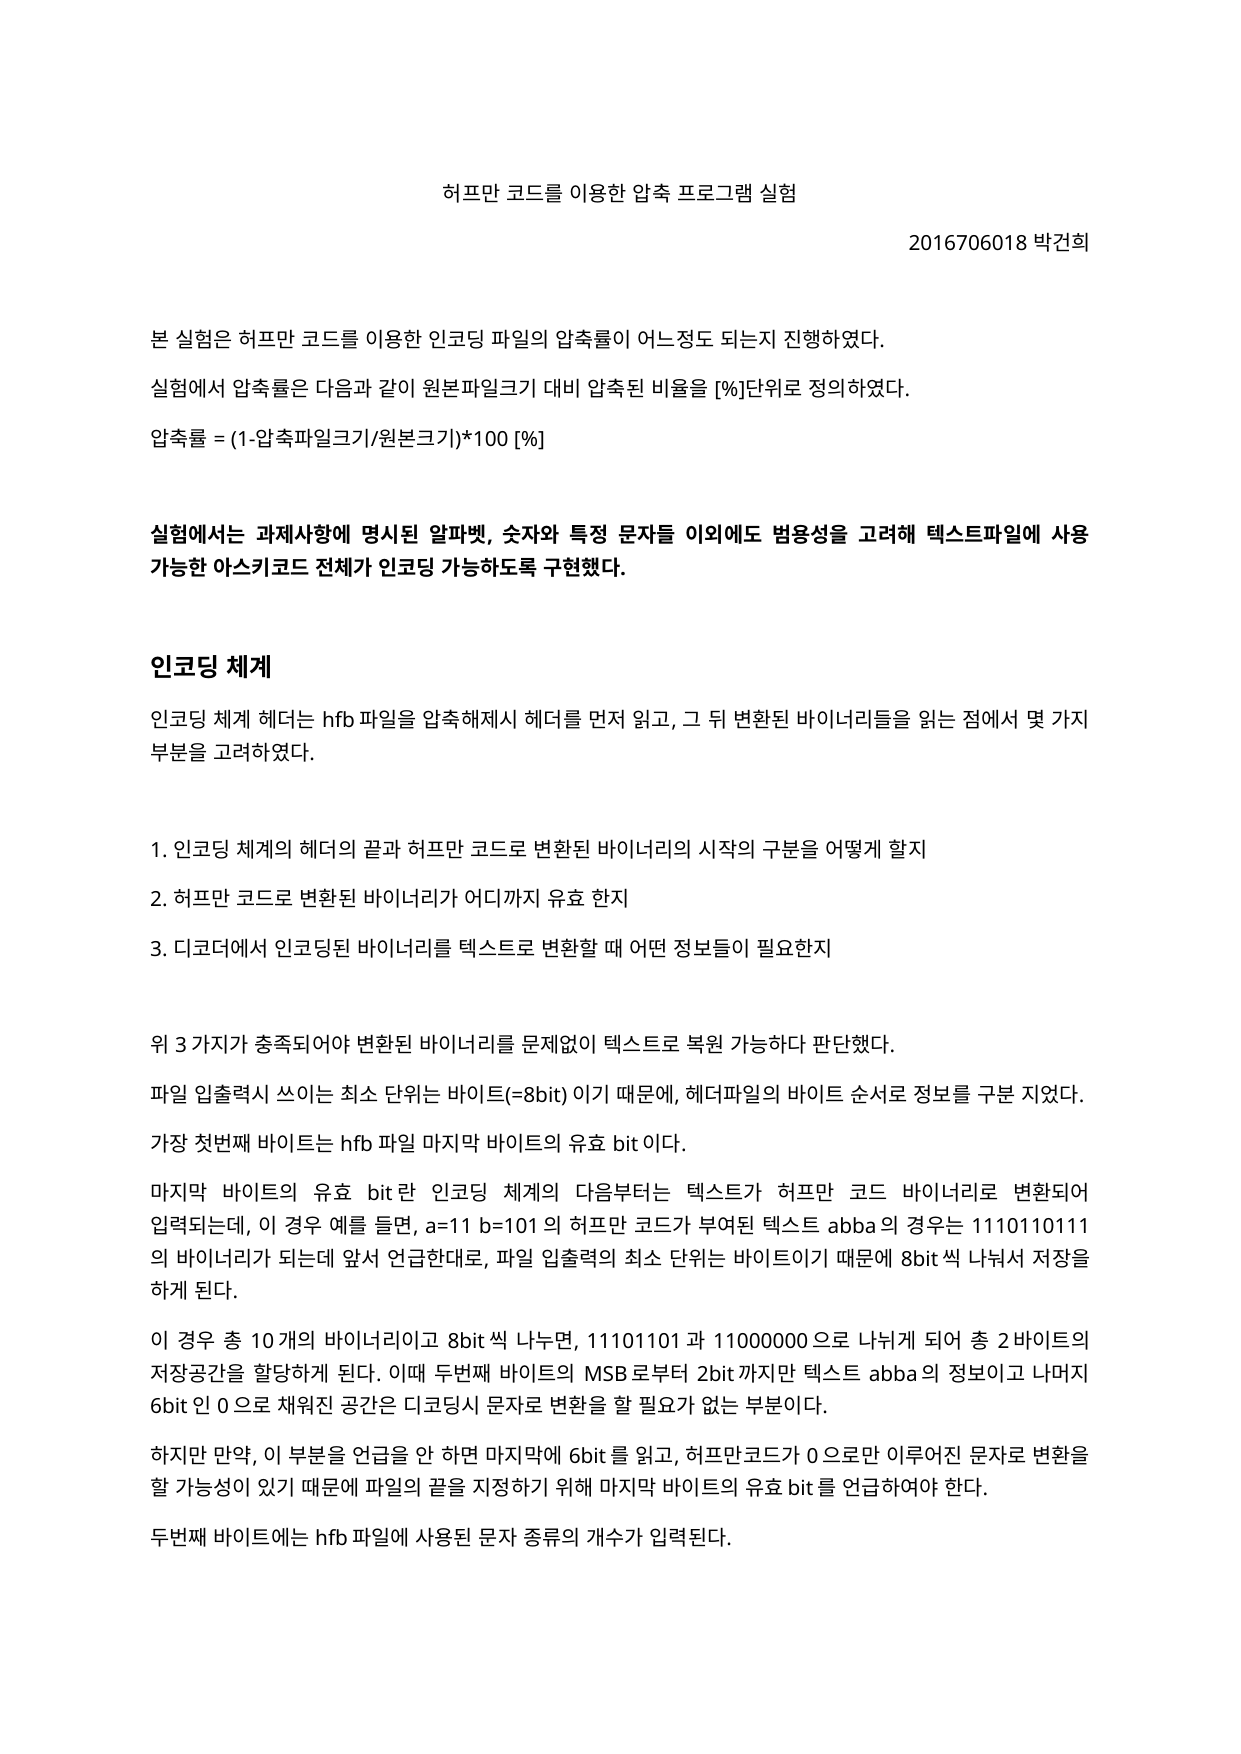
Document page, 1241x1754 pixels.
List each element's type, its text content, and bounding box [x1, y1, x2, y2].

text 하지만 만약, 이 부분을 언급을 안 하면 마지막에 6bit를 읽고, 허프만코드가 0으로만 이루어진 문자로 변환을 할 가능성이 있기 때문에 파일의 끝을 지정하기 위해 마지막 바이트의 유효bit를 언급하여야 한다. [150, 1439, 1090, 1502]
text 마지막 바이트의 유효 bit란 인코딩 체계의 다음부터는 텍스트가 허프만 코드 바이너리로 변환되어 입력되는데, 이 경우 예를 들면, a=11 b=101의 허프만 코드가 부여된 텍스트 abba의 경우는 1110110111의 바이너리가 되는데 앞서 언급한대로, 파일 입출력의 최소 단위는 바이트이기 때문에 8bit씩 나눠서 저장을 하게 된다. [150, 1177, 1090, 1305]
text 2. 허프만 코드로 변환된 바이너리가 어디까지 유효 한지 [150, 882, 1090, 913]
text 허프만 코드를 이용한 압축 프로그램 실험 [150, 177, 1090, 207]
text 실험에서는 과제사항에 명시된 알파벳, 숫자와 특정 문자들 이외에도 범용성을 고려해 텍스트파일에 사용 가능한 아스키코드 전체가 인코딩 가능하도록 구현했다. [150, 518, 1090, 582]
text 두번째 바이트에는 hfb파일에 사용된 문자 종류의 개수가 입력된다. [150, 1521, 1090, 1551]
text 이 경우 총 10개의 바이너리이고 8bit씩 나누면, 11101101과 11000000으로 나뉘게 되어 총 2바이트의 저장공간을 할당하게 된다. 이때 두번째 바이트의 MSB로부터 2bit까지만 텍스트 abba의 정보이고 나머지 6bit인 0으로 채워진 공간은 디코딩시 문자로 변환을 할 필요가 없는 부분이다. [150, 1324, 1090, 1420]
text 1. 인코딩 체계의 헤더의 끝과 허프만 코드로 변환된 바이너리의 시작의 구분을 어떻게 할지 [150, 833, 1090, 863]
text 실험에서 압축률은 다음과 같이 원본파일크기 대비 압축된 비율을 [%]단위로 정의하였다. [150, 372, 1090, 403]
text 3. 디코더에서 인코딩된 바이너리를 텍스트로 변환할 때 어떤 정보들이 필요한지 [150, 932, 1090, 962]
text 2016706018 박건희 [150, 226, 1090, 257]
text 가장 첫번째 바이트는 hfb 파일 마지막 바이트의 유효 bit이다. [150, 1127, 1090, 1157]
text 압축률 = (1-압축파일크기/원본크기)*100 [%] [150, 422, 1090, 452]
text 인코딩 체계 [150, 648, 1090, 684]
text 위 3가지가 충족되어야 변환된 바이너리를 문제없이 텍스트로 복원 가능하다 판단했다. [150, 1028, 1090, 1059]
text 인코딩 체계 헤더는 hfb파일을 압축해제시 헤더를 먼저 읽고, 그 뒤 변환된 바이너리들을 읽는 점에서 몇 가지 부분을 고려하였다. [150, 704, 1090, 767]
text 파일 입출력시 쓰이는 최소 단위는 바이트(=8bit) 이기 때문에, 헤더파일의 바이트 순서로 정보를 구분 지었다. [150, 1078, 1090, 1108]
text 본 실험은 허프만 코드를 이용한 인코딩 파일의 압축률이 어느정도 되는지 진행하였다. [150, 323, 1090, 353]
